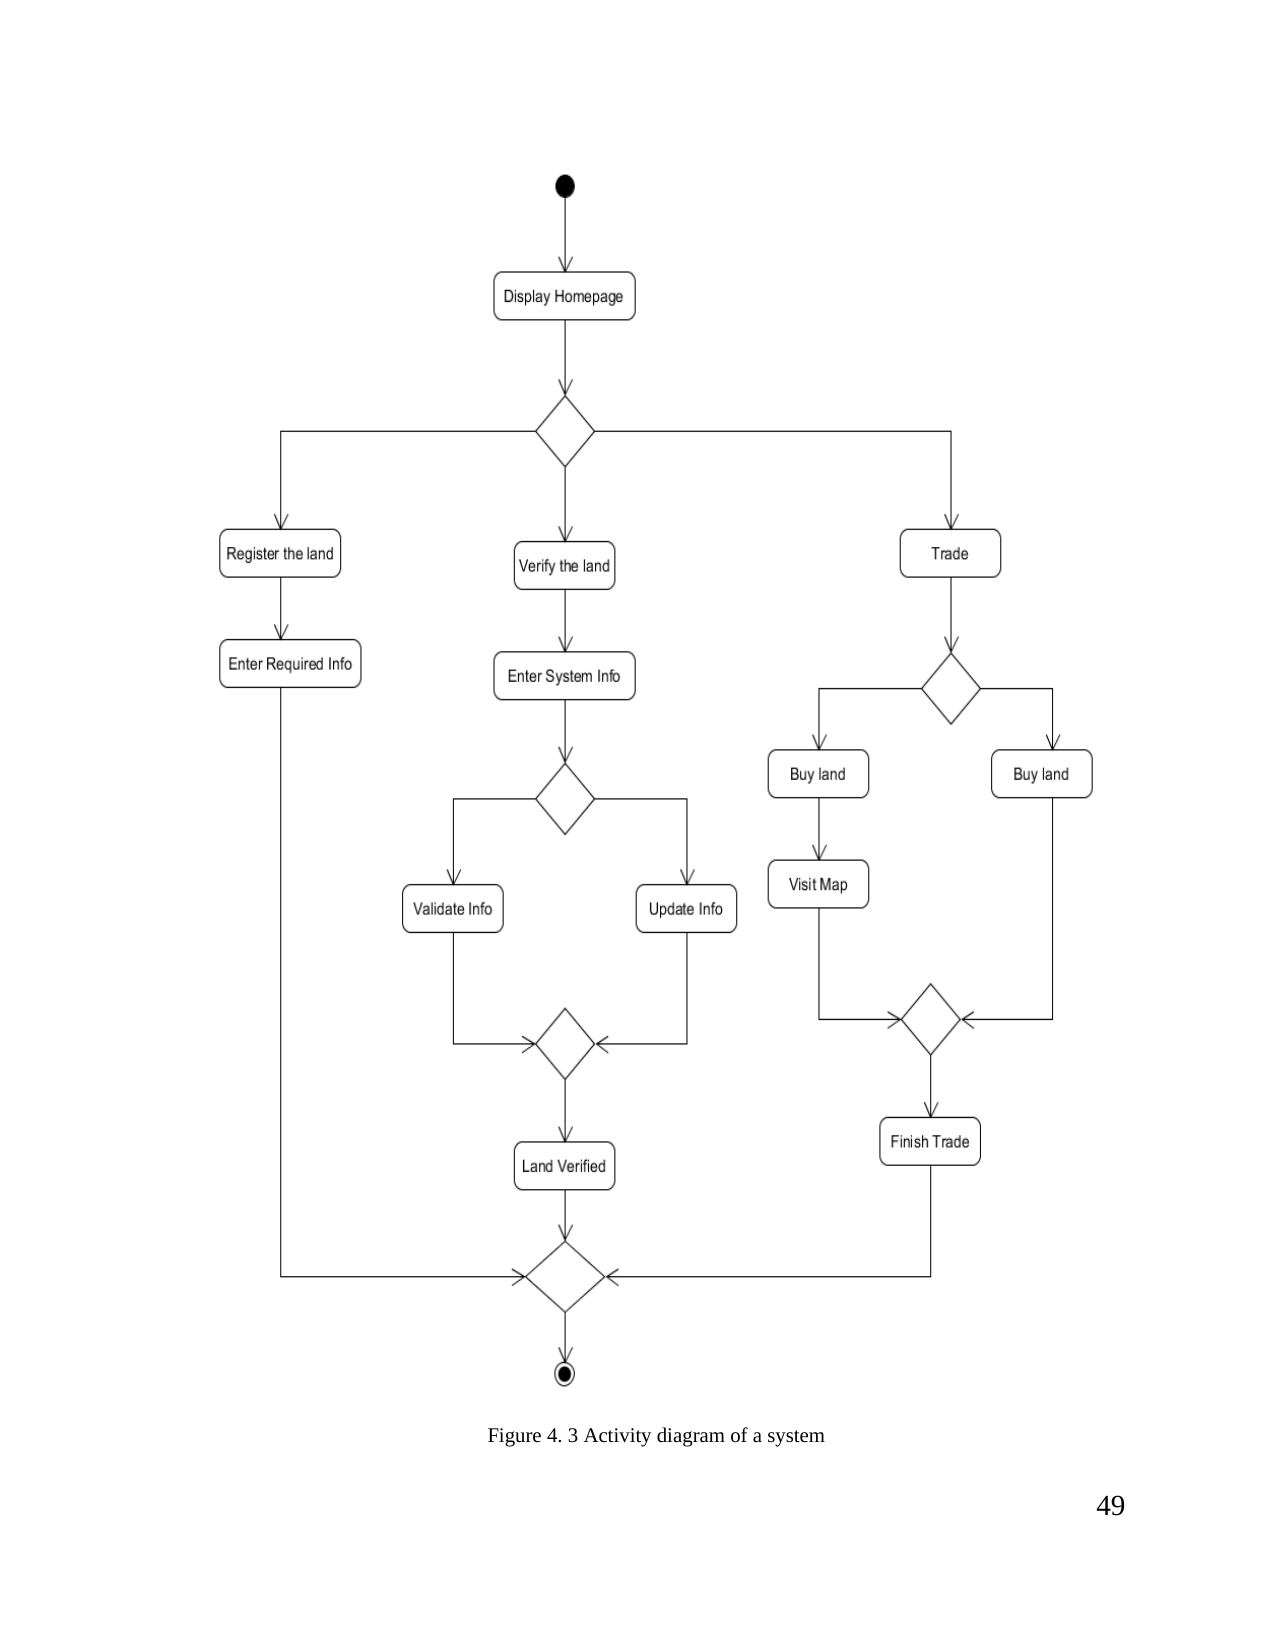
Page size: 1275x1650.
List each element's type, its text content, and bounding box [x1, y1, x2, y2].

picture [200, 150, 1113, 1411]
